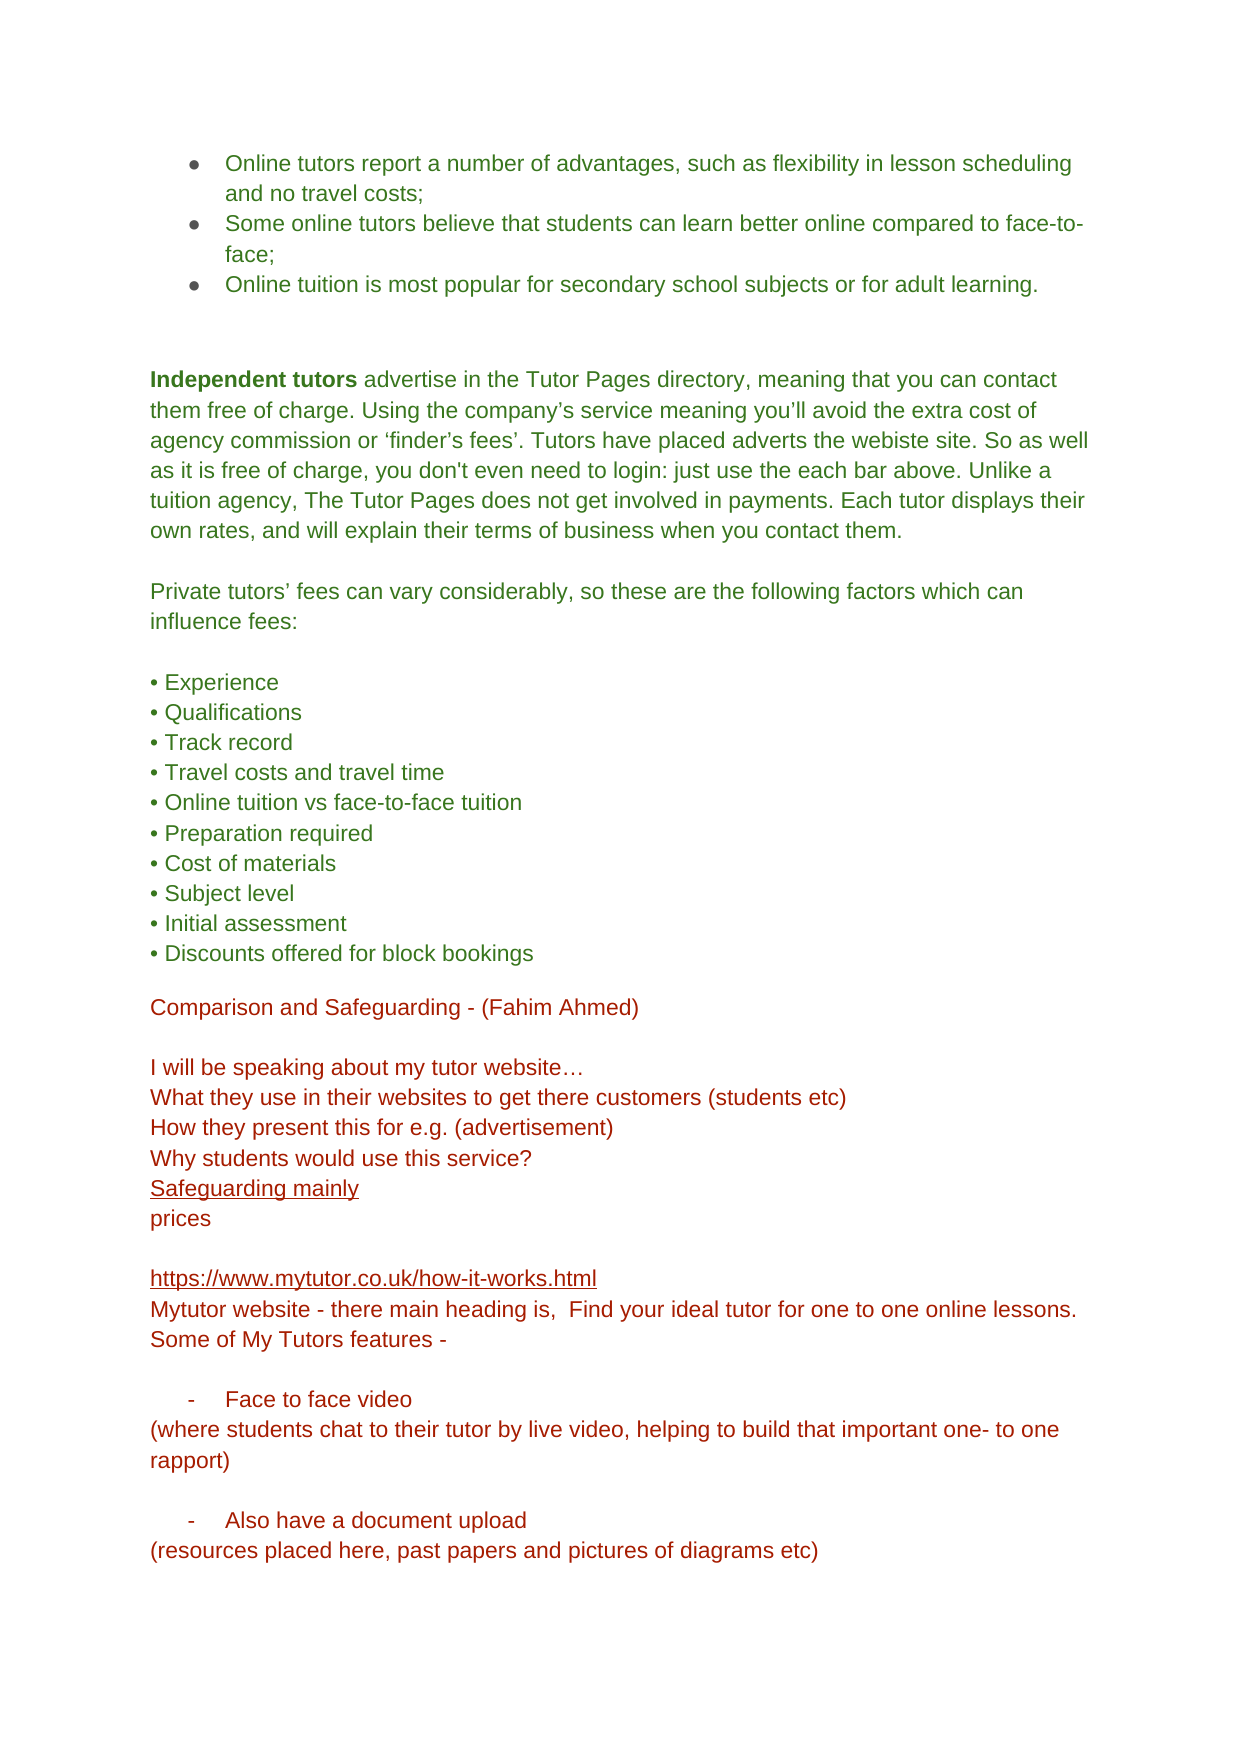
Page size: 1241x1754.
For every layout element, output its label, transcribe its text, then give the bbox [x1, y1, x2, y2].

text • Travel costs and travel time [150, 759, 1090, 786]
text Comparison and Safeguarding - (Fahim Ahmed) [150, 993, 1090, 1020]
list Some online tutors believe that students can learn better online compared to face-to-face; [187, 210, 1090, 267]
text Why students would use this service? [150, 1144, 1090, 1171]
text • Preparation required [150, 819, 1090, 846]
list Online tuition is most popular for secondary school subjects or for adult learning. [187, 271, 1090, 303]
text What they use in their websites to get there customers (students etc) [150, 1084, 1090, 1111]
text Mytutor website - there main heading is, Find your ideal tutor for one to one online lessons. [150, 1296, 1090, 1322]
text Safeguarding mainly [150, 1175, 1090, 1201]
text How they present this for e.g. (advertisement) [150, 1114, 1090, 1141]
text Independent tutors advertise in the Tutor Pages directory, meaning that you can contact them free of charge. Using the company’s service meaning you’ll avoid the extra cost of agency commission or ‘finder’s fees’. Tutors have placed adverts the webiste site. So as well as it is free of charge, you don't even need to login: just use the each bar above. Unlike a tuition agency, The Tutor Pages does not get involved in payments. Each tutor displays their own rates, and will explain their terms of business when you contact them. [150, 366, 1090, 544]
text • Cost of materials [150, 850, 1090, 876]
text I will be speaking about my tutor website… [150, 1054, 1090, 1080]
text • Qualifications [150, 699, 1090, 725]
text • Online tuition vs face-to-face tuition [150, 789, 1090, 816]
text • Experience [150, 668, 1090, 695]
text (resources placed here, past papers and pictures of diagrams etc) [150, 1537, 1090, 1564]
text • Initial assessment [150, 910, 1090, 937]
text • Discounts offered for block bookings [150, 940, 1090, 990]
list Online tutors report a number of advantages, such as flexibility in lesson scheduling and no travel costs; [187, 150, 1090, 207]
text • Subject level [150, 880, 1090, 906]
list Also have a document upload [187, 1507, 1090, 1533]
list Face to face video [187, 1386, 1090, 1413]
text https://www.mytutor.co.uk/how-it-works.html [150, 1265, 1090, 1292]
text • Track record [150, 729, 1090, 755]
text Some of My Tutors features - [150, 1326, 1090, 1352]
text (where students chat to their tutor by live video, helping to build that important one- to one rapport) [150, 1416, 1090, 1473]
text Private tutors’ fees can vary considerably, so these are the following factors which can influence fees: [150, 578, 1090, 634]
text prices [150, 1205, 1090, 1231]
